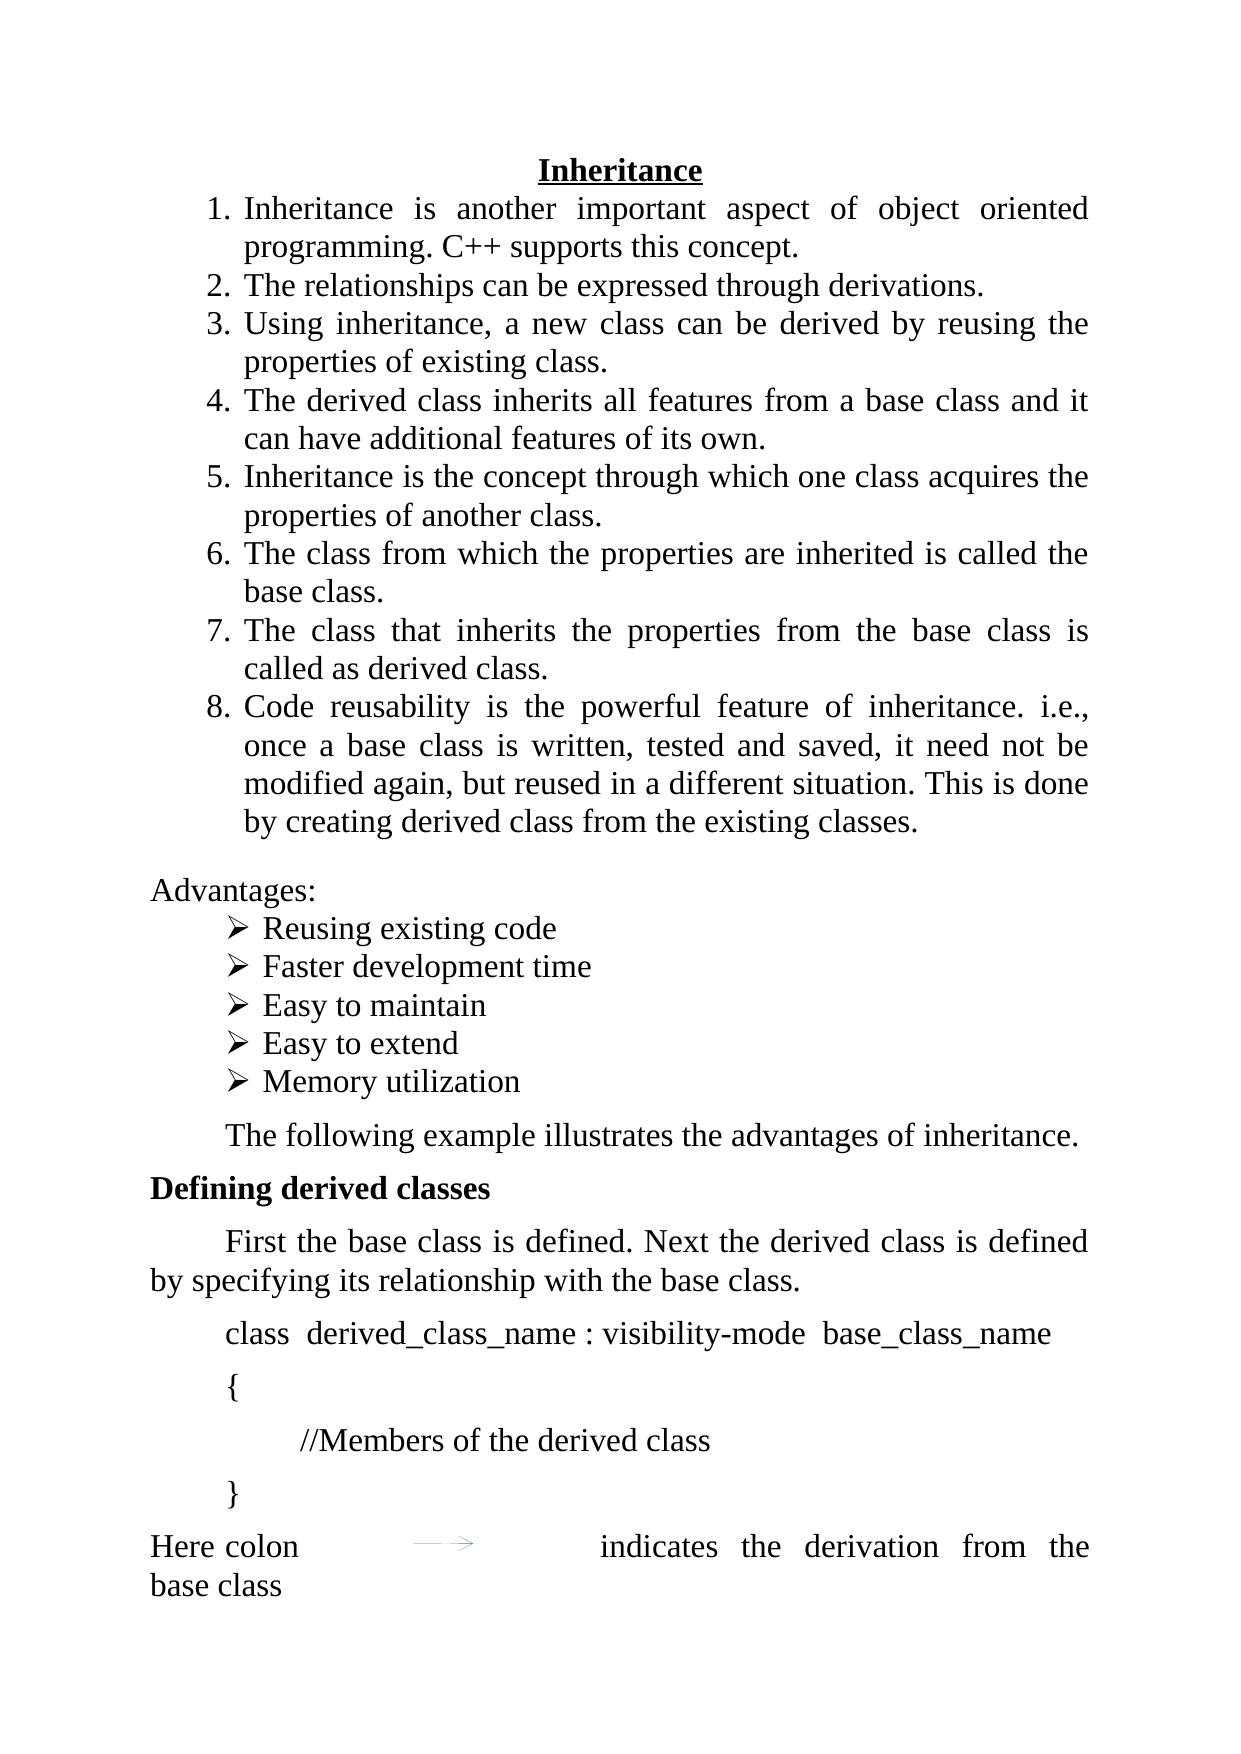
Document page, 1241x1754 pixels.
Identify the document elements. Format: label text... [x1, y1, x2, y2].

list The relationships can be expressed through derivations. [206, 265, 1090, 303]
list Inheritance is another important aspect of object oriented programming. C++ supports this concept. [206, 188, 1090, 265]
list Faster development time [225, 947, 1090, 985]
text Advantages: [150, 870, 1090, 908]
list Using inheritance, a new class can be derived by reusing the properties of existing class. [206, 303, 1090, 380]
text Defining derived classes [150, 1168, 1090, 1207]
text The following example illustrates the advantages of inheritance. [150, 1115, 1090, 1153]
text Inheritance [150, 150, 1090, 188]
text class derived_class_name : visibility-mode base_class_name [225, 1313, 1090, 1352]
text Here colon indicates the derivation from the base class [150, 1527, 1090, 1603]
list Memory utilization [225, 1062, 1090, 1100]
list Easy to maintain [225, 985, 1090, 1023]
list The class from which the properties are inherited is called the base class. [206, 533, 1090, 610]
text { [225, 1367, 1090, 1405]
text First the base class is defined. Next the derived class is defined by specifying its relationship with the base class. [150, 1222, 1090, 1298]
text } [225, 1473, 1090, 1512]
text //Members of the derived class [225, 1420, 1090, 1458]
list Inheritance is the concept through which one class acquires the properties of another class. [206, 457, 1090, 533]
list Easy to extend [225, 1023, 1090, 1062]
list The class that inherits the properties from the base class is called as derived class. [206, 610, 1090, 687]
list The derived class inherits all features from a base class and it can have additional features of its own. [206, 380, 1090, 457]
list Reusing existing code [225, 908, 1090, 947]
list Code reusability is the powerful feature of inheritance. i.e., once a base class is written, tested and saved, it need not be modified again, but reused in a different situation. This is done by creating derived class from the existing classes. [206, 687, 1090, 840]
